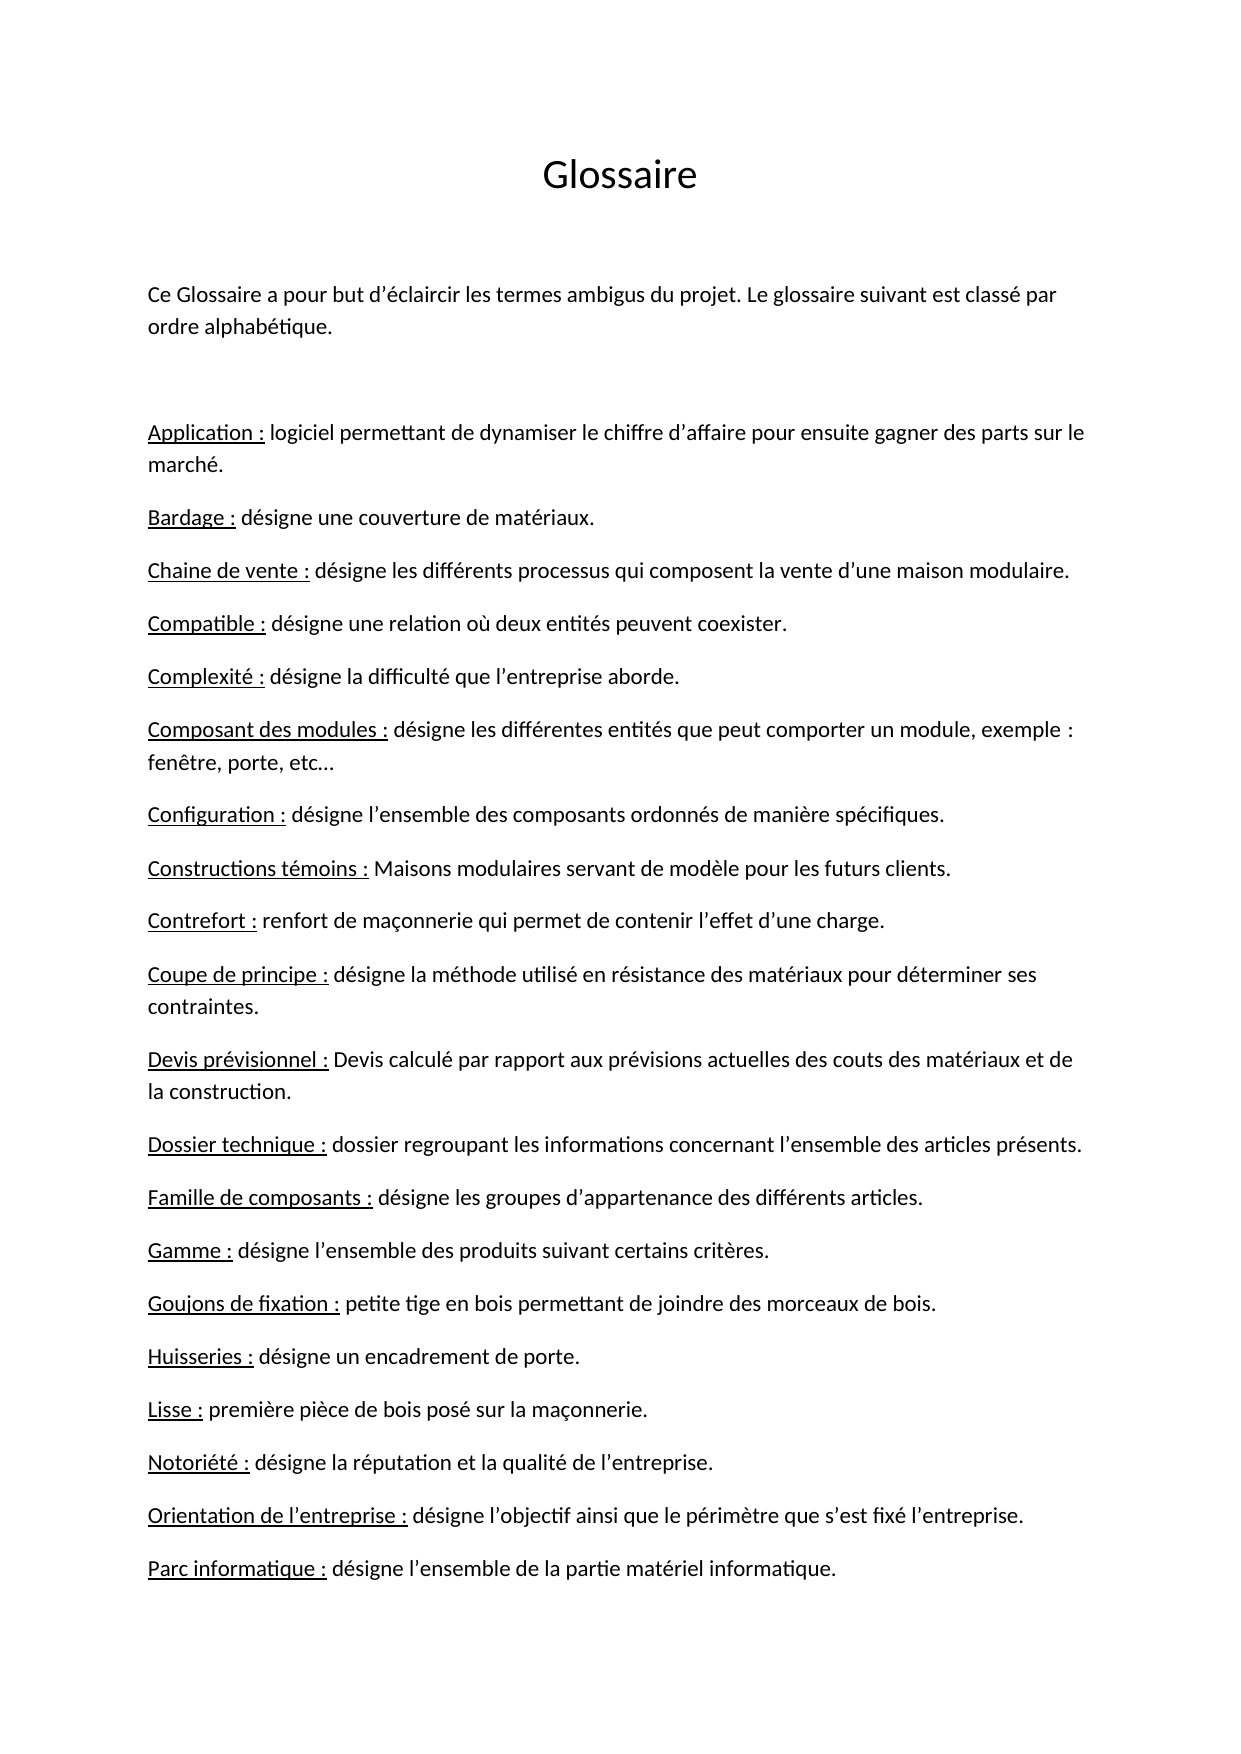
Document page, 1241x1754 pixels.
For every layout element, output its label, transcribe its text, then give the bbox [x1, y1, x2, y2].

text Glossaire [148, 148, 1093, 198]
text Complexité : désigne la difficulté que l’entreprise aborde. [148, 662, 1093, 690]
text Orientation de l’entreprise : désigne l’objectif ainsi que le périmètre que s’est fixé l’entreprise. [148, 1501, 1093, 1529]
text Bardage : désigne une couverture de matériaux. [148, 503, 1093, 531]
text Lisse : première pièce de bois posé sur la maçonnerie. [148, 1395, 1093, 1423]
text Goujons de fixation : petite tige en bois permettant de joindre des morceaux de bois. [148, 1289, 1093, 1317]
text Constructions témoins : Maisons modulaires servant de modèle pour les futurs clients. [148, 854, 1093, 882]
text Contrefort : renfort de maçonnerie qui permet de contenir l’effet d’une charge. [148, 907, 1093, 935]
text Devis prévisionnel : Devis calculé par rapport aux prévisions actuelles des couts des matériaux et de la construction. [148, 1045, 1093, 1105]
text Famille de composants : désigne les groupes d’appartenance des différents articles. [148, 1183, 1093, 1211]
text Configuration : désigne l’ensemble des composants ordonnés de manière spécifiques. [148, 801, 1093, 829]
text Dossier technique : dossier regroupant les informations concernant l’ensemble des articles présents. [148, 1130, 1093, 1158]
text Chaine de vente : désigne les différents processus qui composent la vente d’une maison modulaire. [148, 556, 1093, 584]
text Compatible : désigne une relation où deux entités peuvent coexister. [148, 609, 1093, 637]
text Parc informatique : désigne l’ensemble de la partie matériel informatique. [148, 1554, 1093, 1582]
text Huisseries : désigne un encadrement de porte. [148, 1342, 1093, 1370]
text Gamme : désigne l’ensemble des produits suivant certains critères. [148, 1236, 1093, 1264]
text Composant des modules : désigne les différentes entités que peut comporter un module, exemple : fenêtre, porte, etc… [148, 715, 1093, 776]
text Coupe de principe : désigne la méthode utilisé en résistance des matériaux pour déterminer ses contraintes. [148, 960, 1093, 1020]
text Notoriété : désigne la réputation et la qualité de l’entreprise. [148, 1448, 1093, 1476]
text Ce Glossaire a pour but d’éclaircir les termes ambigus du projet. Le glossaire suivant est classé par ordre alphabétique. [148, 280, 1093, 340]
text Application : logiciel permettant de dynamiser le chiffre d’affaire pour ensuite gagner des parts sur le marché. [148, 418, 1093, 478]
